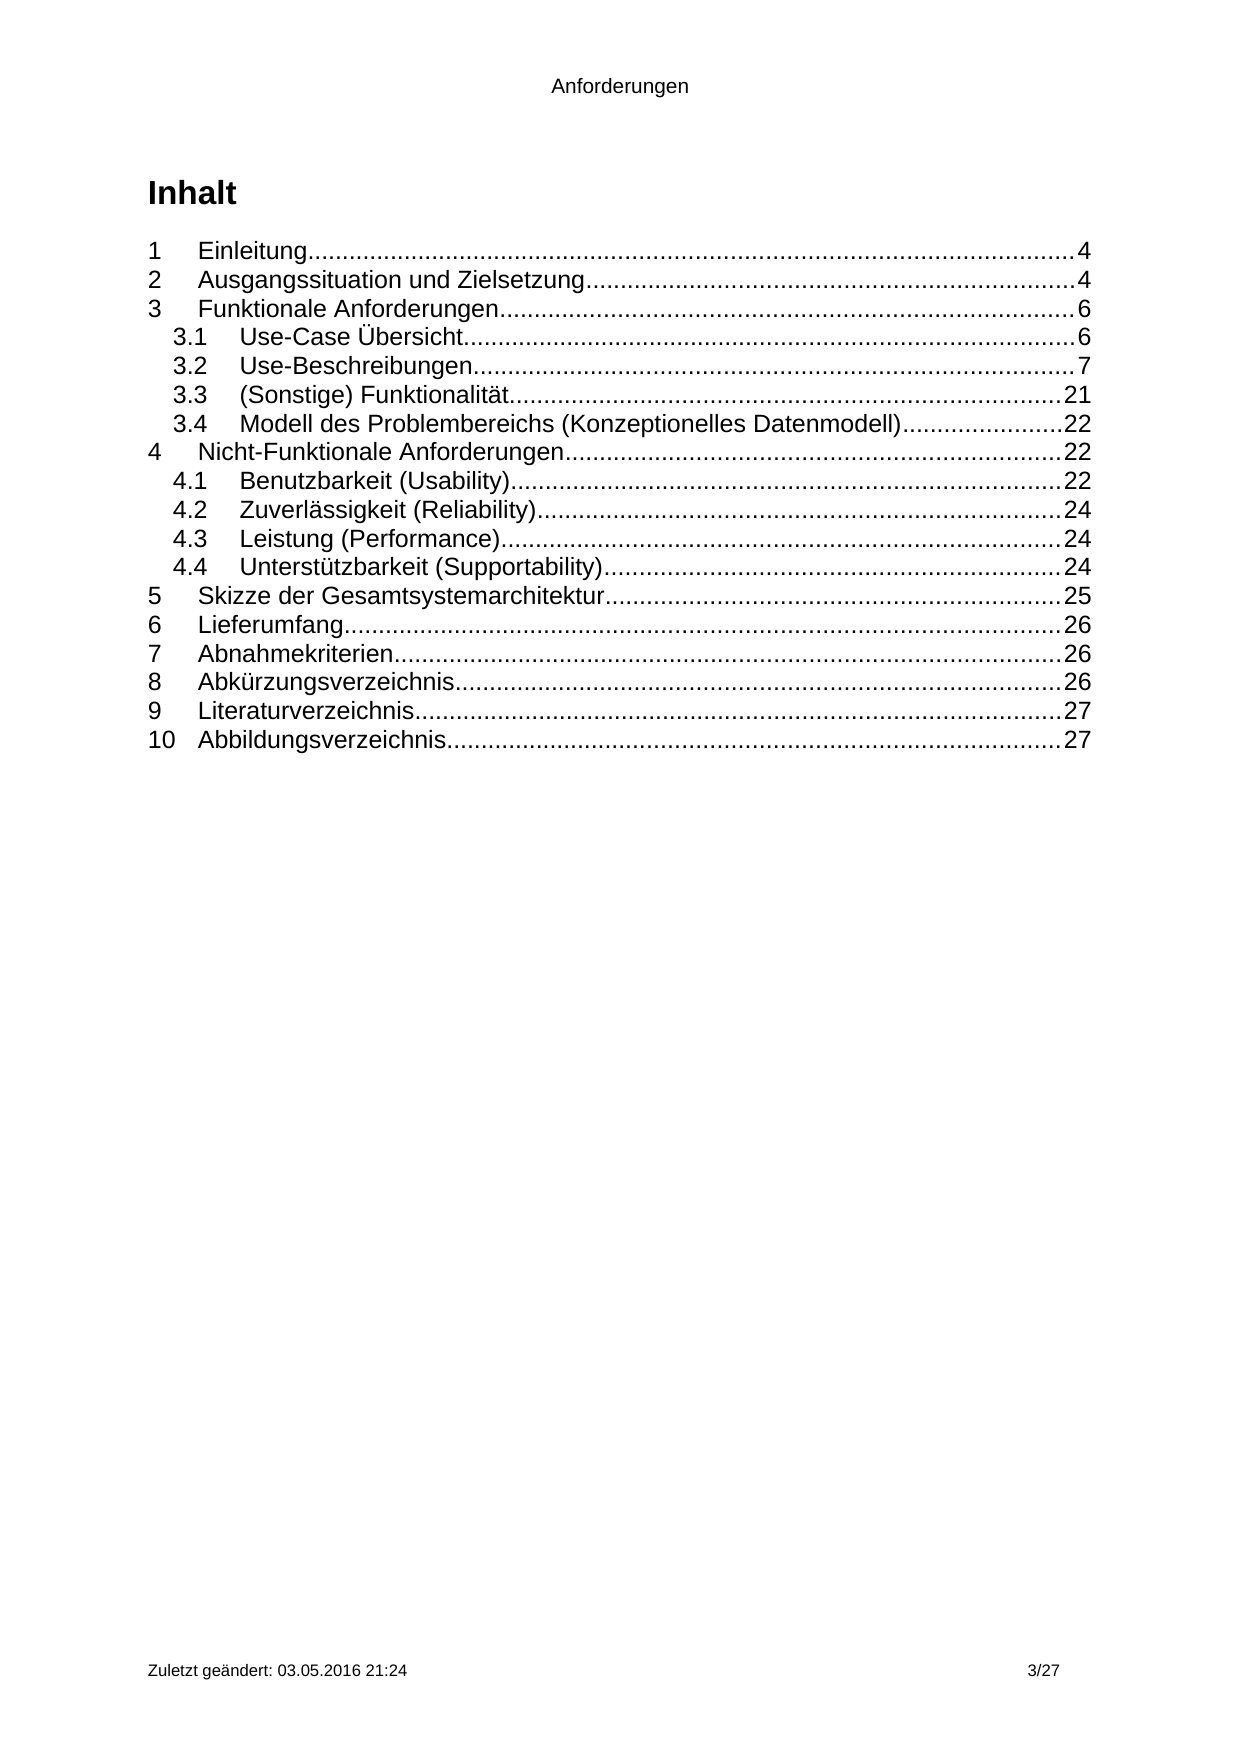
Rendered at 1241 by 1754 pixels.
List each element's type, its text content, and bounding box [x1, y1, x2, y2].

text 5 Skizze der Gesamtsystemarchitektur 25 [148, 581, 1092, 610]
text 7 Abnahmekriterien 26 [148, 639, 1092, 667]
text 3.2 Use-Beschreibungen 7 [173, 351, 1092, 380]
text 4.2 Zuverlässigkeit (Reliability) 24 [173, 495, 1092, 524]
text 10 Abbildungsverzeichnis 27 [148, 725, 1092, 754]
text Inhalt [148, 173, 1092, 211]
text 3.1 Use-Case Übersicht 6 [173, 322, 1092, 351]
text 4.1 Benutzbarkeit (Usability) 22 [173, 466, 1092, 495]
text 9 Literaturverzeichnis 27 [148, 696, 1092, 725]
text 4.3 Leistung (Performance) 24 [173, 524, 1092, 552]
text 8 Abkürzungsverzeichnis 26 [148, 667, 1092, 696]
text 3.4 Modell des Problembereichs (Konzeptionelles Datenmodell) 22 [173, 409, 1092, 437]
text 3 Funktionale Anforderungen 6 [148, 294, 1092, 322]
text 4 Nicht-Funktionale Anforderungen 22 [148, 437, 1092, 466]
text 3.3 (Sonstige) Funktionalität 21 [173, 380, 1092, 409]
text 4.4 Unterstützbarkeit (Supportability) 24 [173, 552, 1092, 581]
text 1 Einleitung 4 [148, 236, 1092, 265]
text 2 Ausgangssituation und Zielsetzung 4 [148, 265, 1092, 294]
text 6 Lieferumfang 26 [148, 610, 1092, 639]
